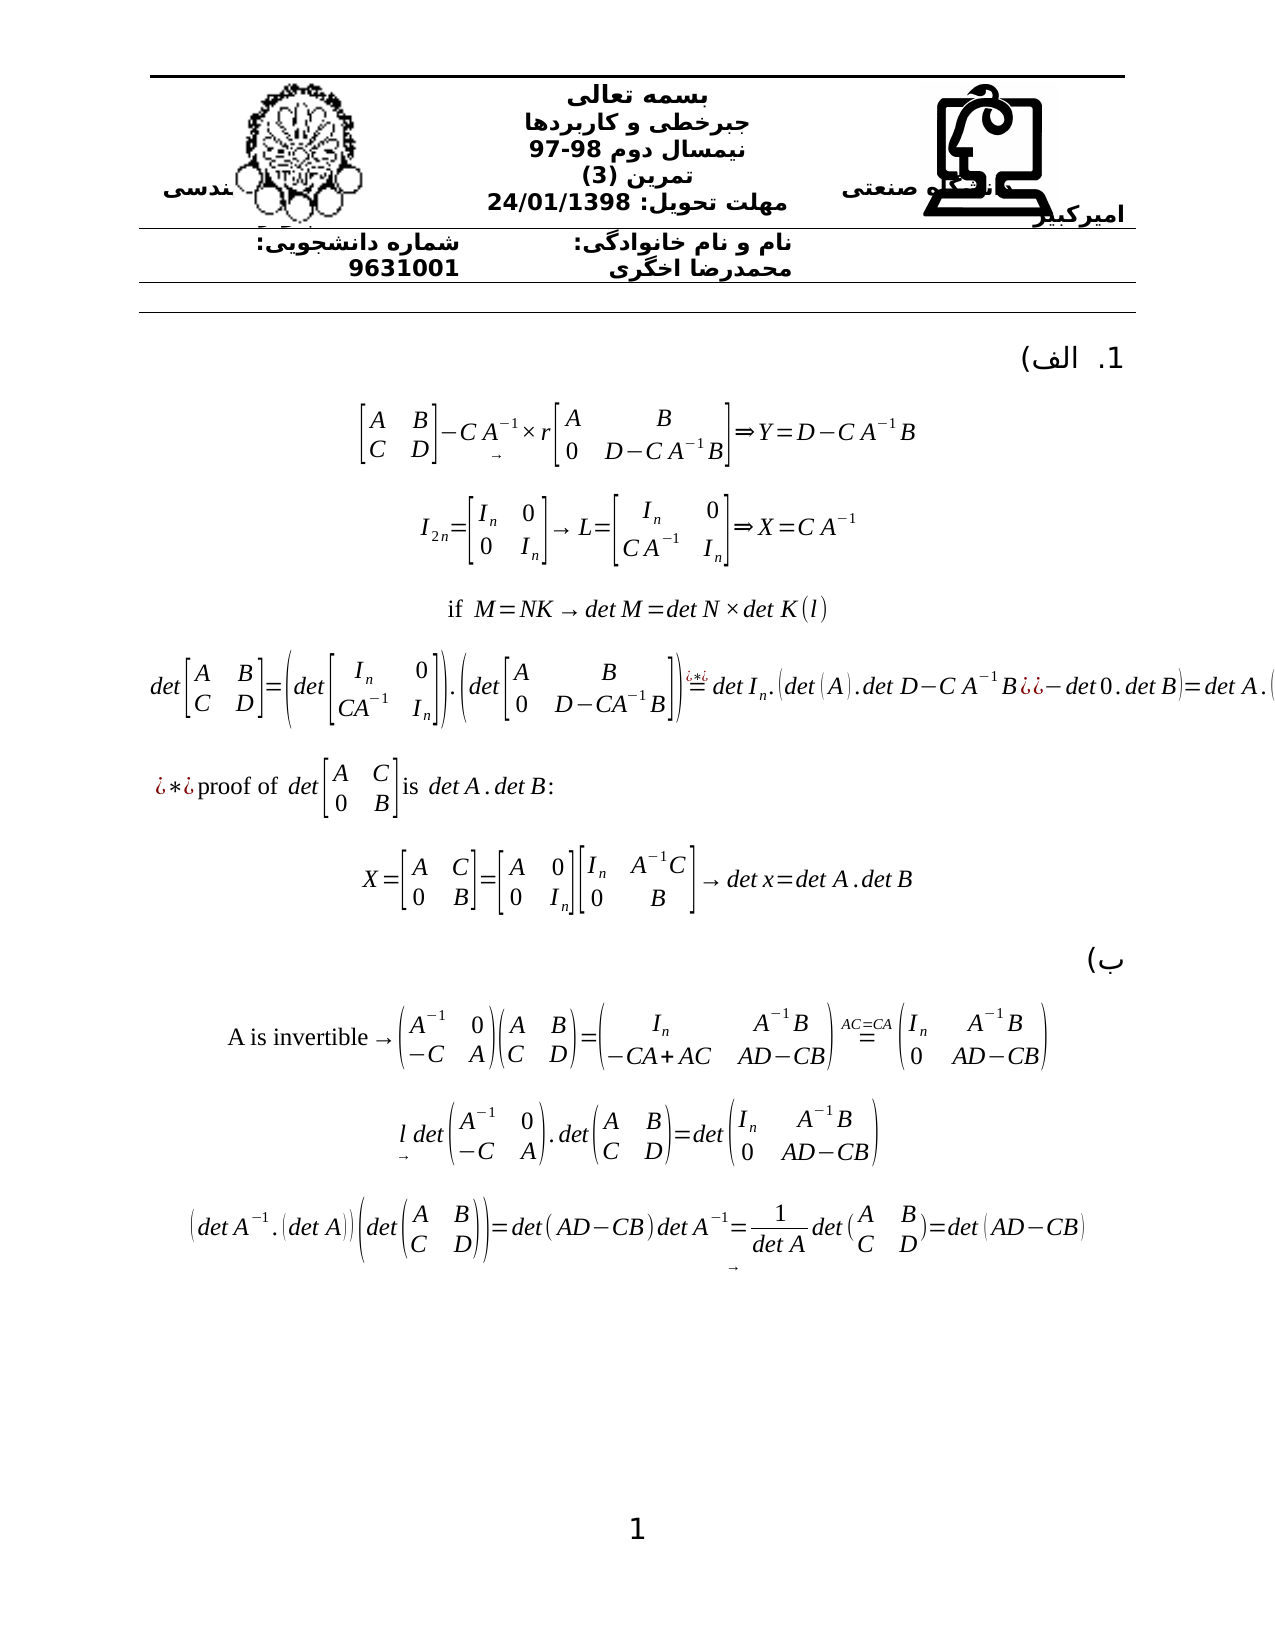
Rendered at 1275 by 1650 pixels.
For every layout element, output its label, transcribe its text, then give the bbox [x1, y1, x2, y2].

text ب) [150, 942, 1125, 976]
text 1. الف) [150, 342, 1125, 376]
picture [919, 82, 1058, 223]
